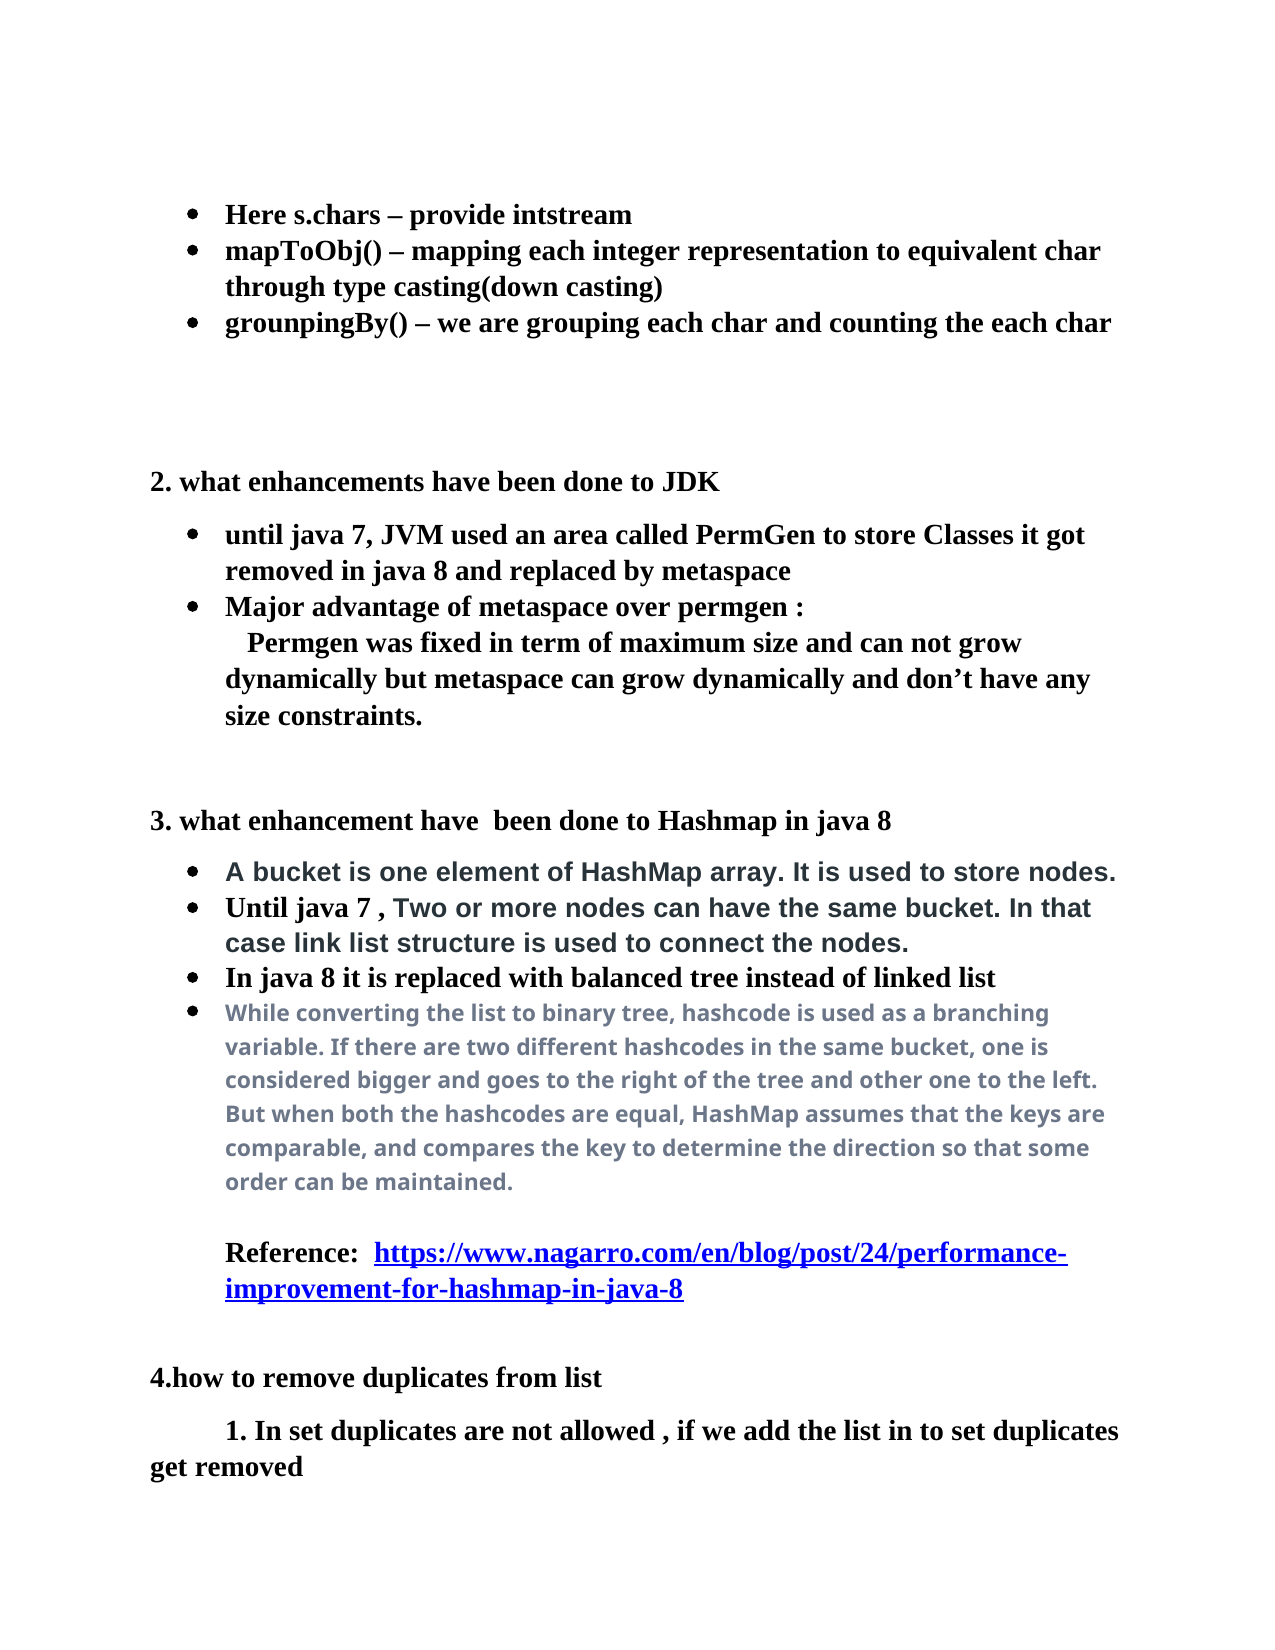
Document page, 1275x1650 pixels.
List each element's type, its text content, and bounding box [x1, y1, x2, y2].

list Major advantage of metaspace over permgen : [187, 589, 1125, 623]
list grounpingBy() – we are grouping each char and counting the each char [187, 306, 1125, 339]
text 2. what enhancements have been done to JDK [150, 464, 1125, 498]
list Permgen was fixed in term of maximum size and can not grow dynamically but metaspace can grow dynamically and don’t have any size constraints. [225, 626, 1125, 731]
text 3. what enhancement have been done to Hashmap in java 8 [150, 803, 1125, 837]
list Until java 7 , Two or more nodes can have the same bucket. In that case link list structure is used to connect the nodes. [187, 891, 1125, 958]
list While converting the list to binary tree, hashcode is used as a branching variable. If there are two different hashcodes in the same bucket, one is considered bigger and goes to the right of the tree and other one to the left. But when both the hashcodes are equal, HashMap assumes that the keys are comparable, and compares the key to determine the direction so that some order can be maintained. [187, 997, 1125, 1197]
list A bucket is one element of HashMap array. It is used to store nodes. [187, 856, 1125, 888]
text 4.how to remove duplicates from list [150, 1360, 1125, 1394]
list Reference: https://www.nagarro.com/en/blog/post/24/performance-improvement-for-hashmap-in-java-8 [225, 1235, 1125, 1305]
text 1. In set duplicates are not allowed , if we add the list in to set duplicates get removed [150, 1413, 1125, 1483]
list until java 7, JVM used an area called PermGen to store Classes it got removed in java 8 and replaced by metaspace [187, 517, 1125, 587]
list In java 8 it is replaced with balanced tree instead of linked list [187, 960, 1125, 994]
list Here s.chars – provide intstream [187, 197, 1125, 231]
list mapToObj() – mapping each integer representation to equivalent char through type casting(down casting) [187, 233, 1125, 303]
